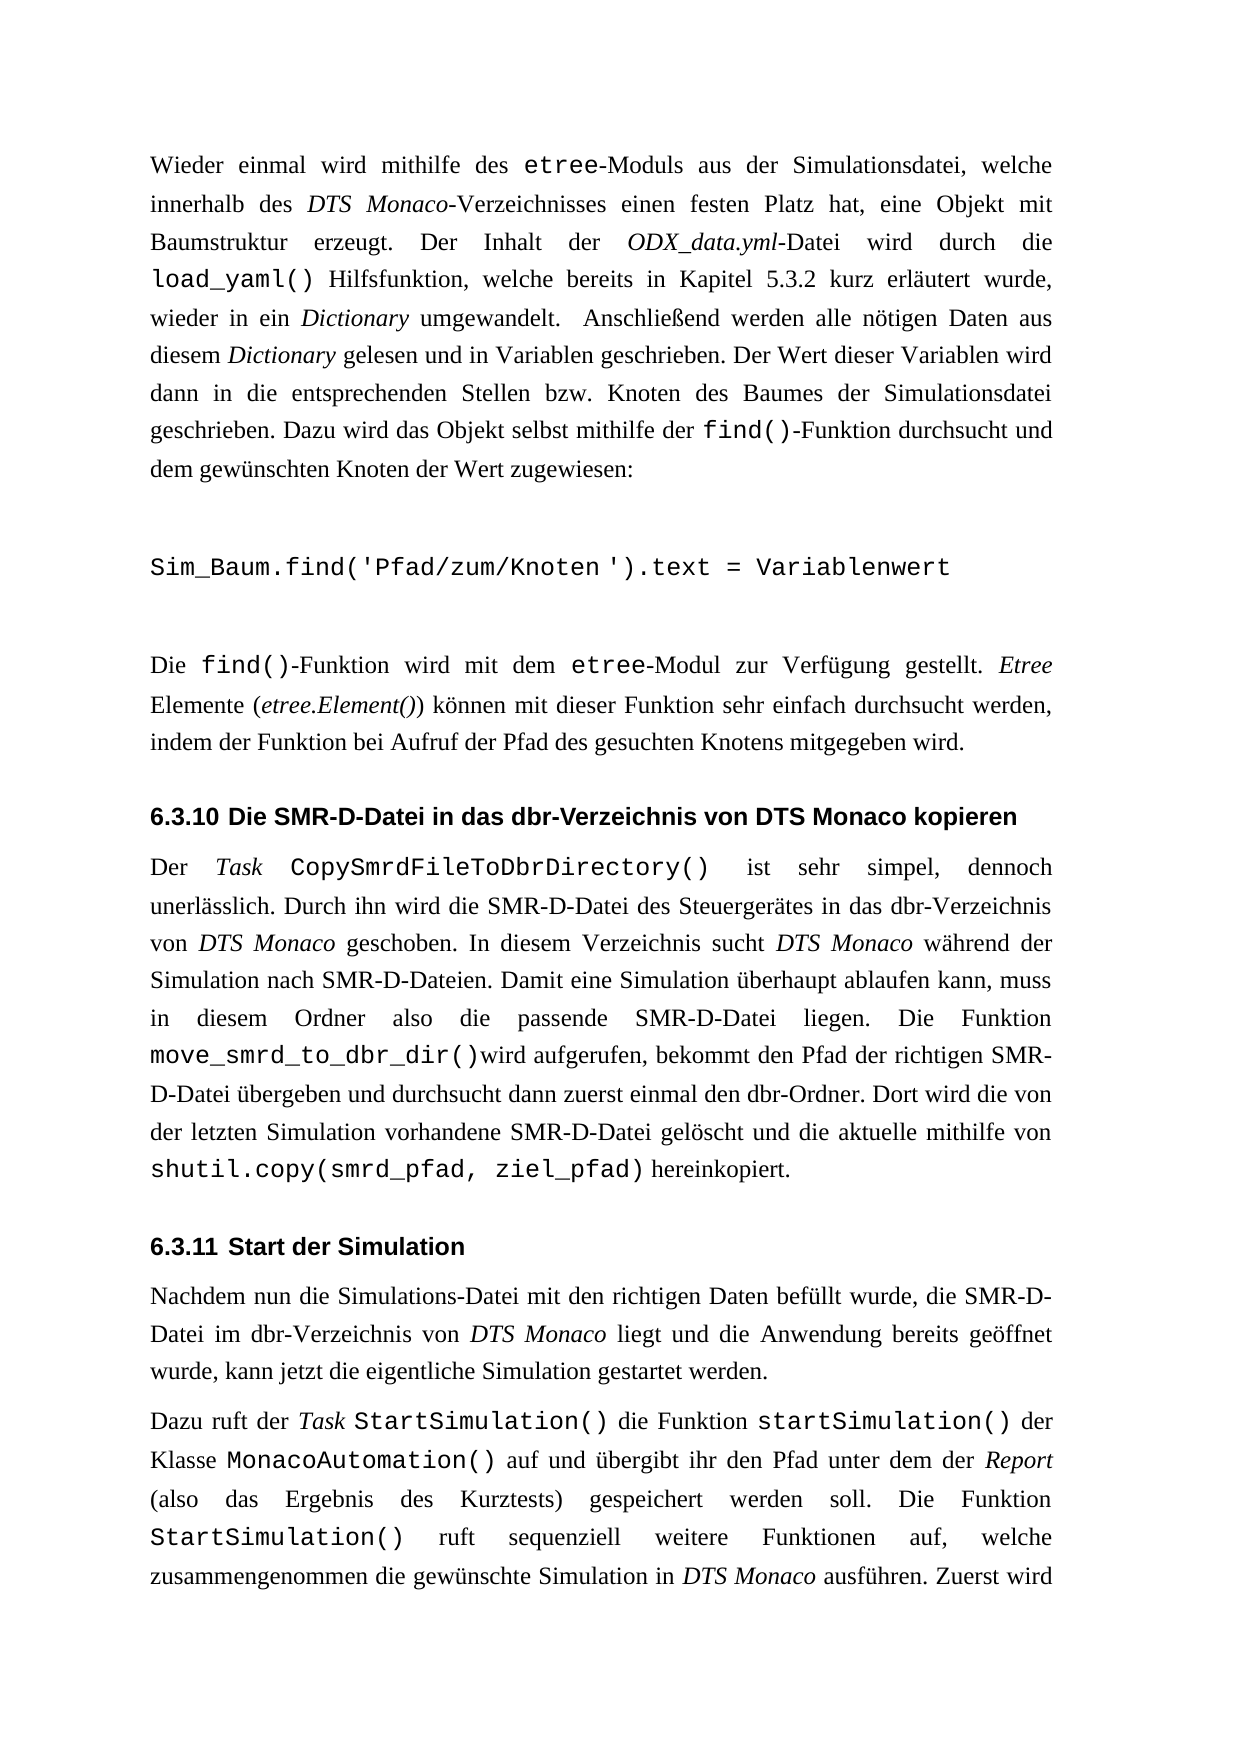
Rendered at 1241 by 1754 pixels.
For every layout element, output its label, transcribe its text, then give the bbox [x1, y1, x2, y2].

text Die find()-Funktion wird mit dem etree-Modul zur Verfügung gestellt. Etree Elemente (etree.Element()) können mit dieser Funktion sehr einfach durchsucht werden, indem der Funktion bei Aufruf der Pfad des gesuchten Knotens mitgegeben wird. [150, 650, 1053, 756]
subtitle Start der Simulation [150, 1232, 1053, 1260]
text Nachdem nun die Simulations-Datei mit den richtigen Daten befüllt wurde, die SMR-D-Datei im dbr-Verzeichnis von DTS Monaco liegt und die Anwendung bereits geöffnet wurde, kann jetzt die eigentliche Simulation gestartet werden. [150, 1281, 1053, 1385]
text Wieder einmal wird mithilfe des etree-Moduls aus der Simulationsdatei, welche innerhalb des DTS Monaco-Verzeichnisses einen festen Platz hat, eine Objekt mit Baumstruktur erzeugt. Der Inhalt der ODX_data.yml-Datei wird durch die load_yaml() Hilfsfunktion, welche bereits in Kapitel 5.3.2 kurz erläutert wurde, wieder in ein Dictionary umgewandelt. Anschließend werden alle nötigen Daten aus diesem Dictionary gelesen und in Variablen geschrieben. Der Wert dieser Variablen wird dann in die entsprechenden Stellen bzw. Knoten des Baumes der Simulationsdatei geschrieben. Dazu wird das Objekt selbst mithilfe der find()-Funktion durchsucht und dem gewünschten Knoten der Wert zugewiesen: [150, 150, 1053, 483]
text Der Task CopySmrdFileToDbrDirectory() ist sehr simpel, dennoch unerlässlich. Durch ihn wird die SMR-D-Datei des Steuergerätes in das dbr-Verzeichnis von DTS Monaco geschoben. In diesem Verzeichnis sucht DTS Monaco während der Simulation nach SMR-D-Dateien. Damit eine Simulation überhaupt ablaufen kann, muss in diesem Ordner also die passende SMR-D-Datei liegen. Die Funktion move_smrd_to_dbr_dir()wird aufgerufen, bekommt den Pfad der richtigen SMR-D-Datei übergeben und durchsucht dann zuerst einmal den dbr-Ordner. Dort wird die von der letzten Simulation vorhandene SMR-D-Datei gelöscht und die aktuelle mithilfe von shutil.copy(smrd_pfad, ziel_pfad) hereinkopiert. [150, 852, 1053, 1185]
text Sim_Baum.find('Pfad/zum/Knoten ').text = Variablenwert [150, 554, 1053, 582]
subtitle Die SMR-D-Datei in das dbr-Verzeichnis von DTS Monaco kopieren [150, 802, 1053, 831]
